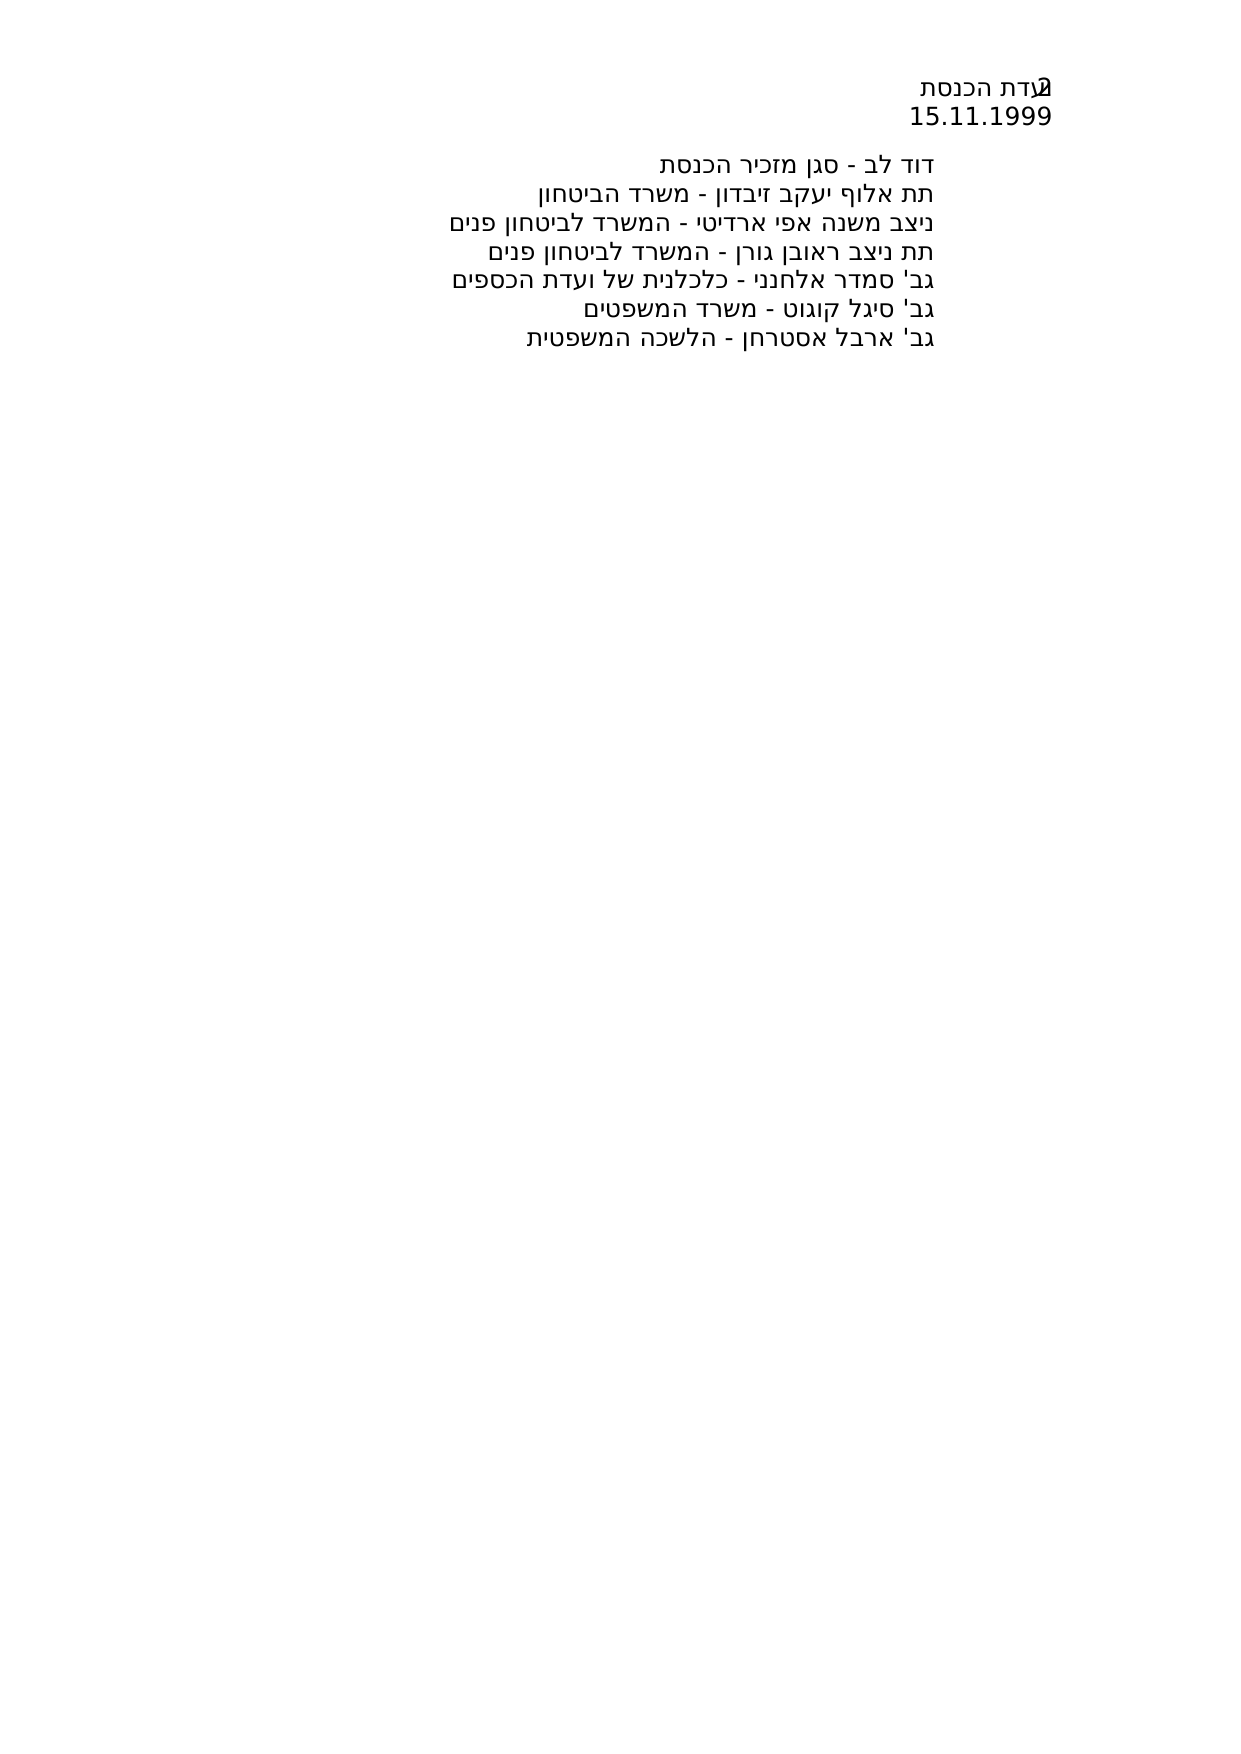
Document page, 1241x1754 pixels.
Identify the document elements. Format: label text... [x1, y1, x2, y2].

text ניצב משנה אפי ארדיטי - המשרד לביטחון פנים [187, 208, 994, 237]
text גב' ארבל אסטרחן - הלשכה המשפטית [187, 324, 1053, 353]
text גב' סמדר אלחנני - כלכלנית של ועדת הכספים [187, 266, 1053, 295]
text תת אלוף יעקב זיבדון - משרד הביטחון [187, 179, 1053, 208]
text דוד לב - סגן מזכיר הכנסת [187, 150, 1053, 179]
text תת ניצב ראובן גורן - המשרד לביטחון פנים [187, 237, 1053, 266]
text גב' סיגל קוגוט - משרד המשפטים [187, 295, 994, 324]
